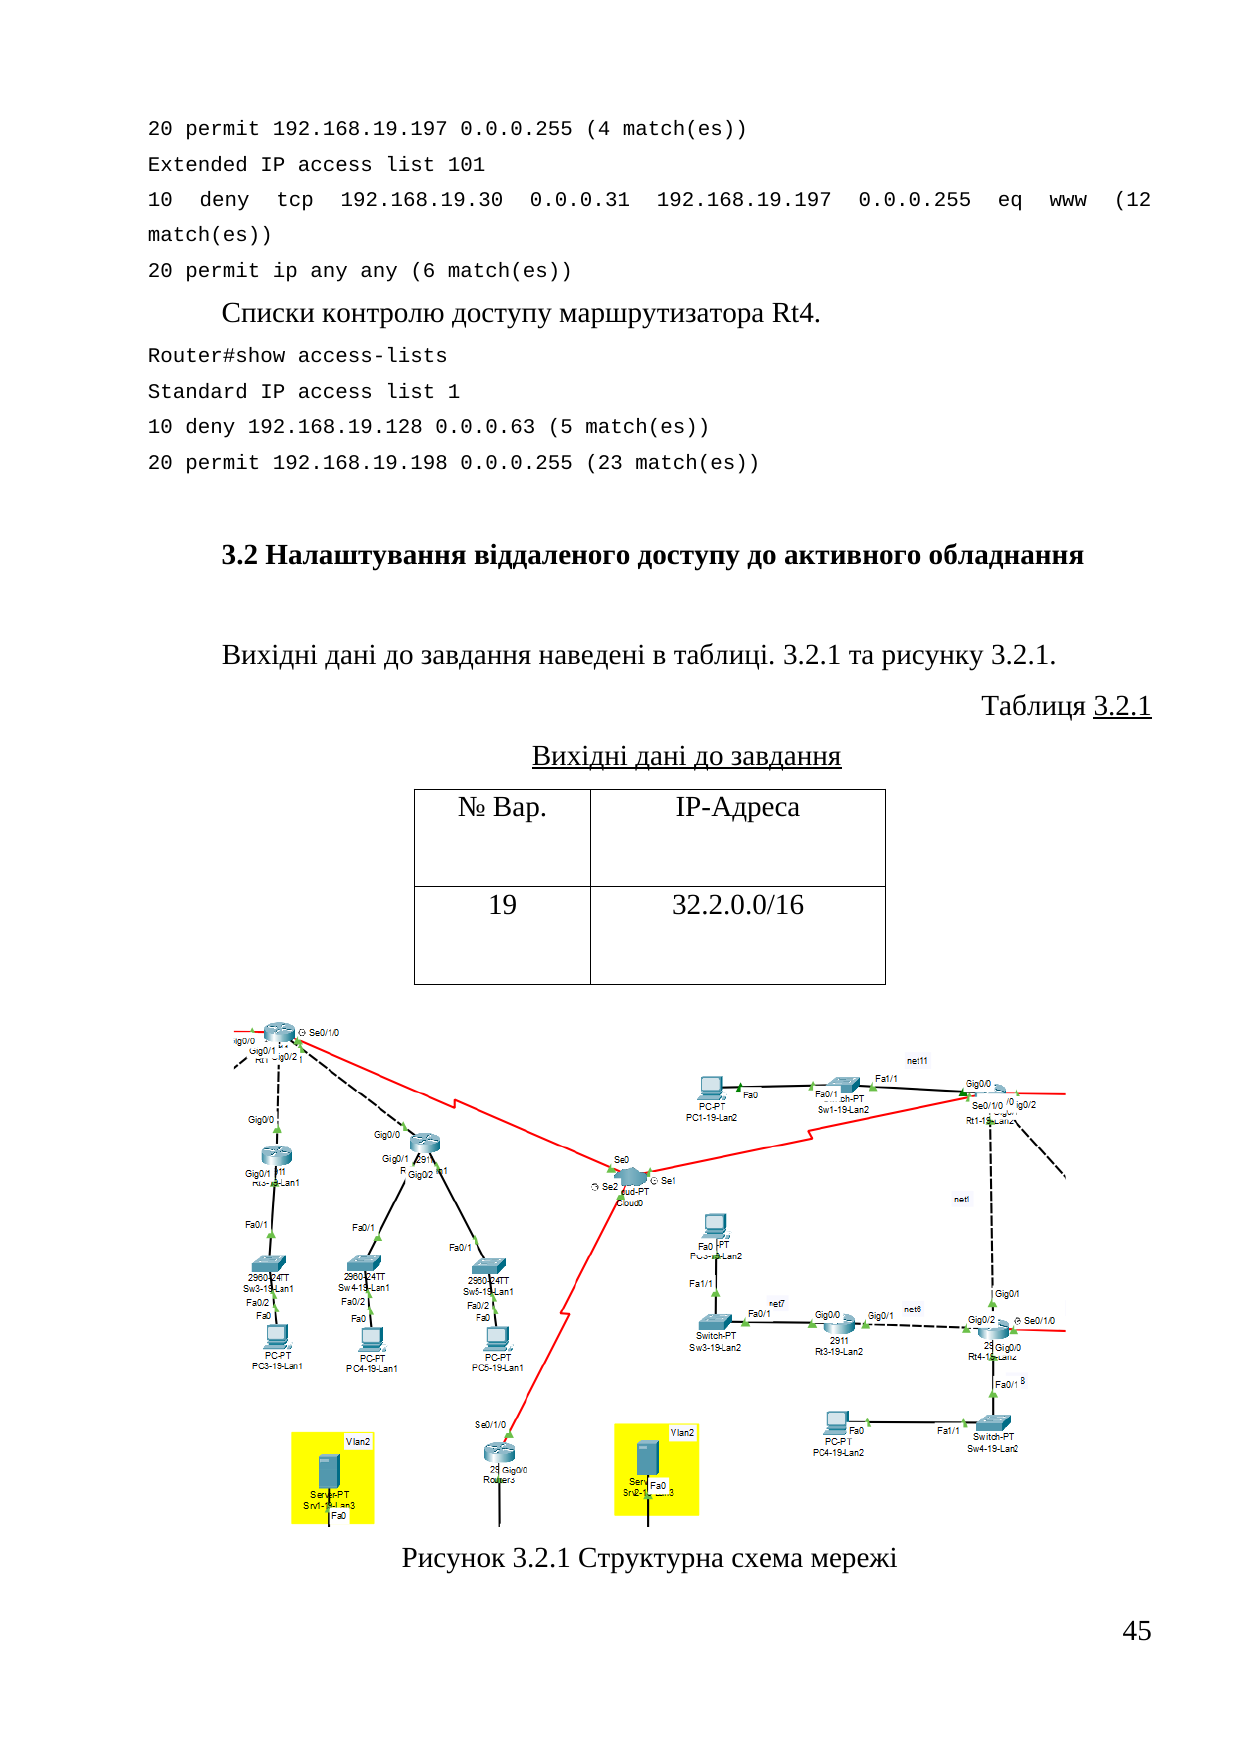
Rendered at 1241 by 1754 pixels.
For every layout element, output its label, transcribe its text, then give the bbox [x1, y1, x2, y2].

text Standard IP access list 1 [148, 381, 1152, 404]
text Router#show access-lists [148, 346, 1152, 369]
text Вихідні дані до завдання наведені в таблиці. 3.2.1 та рисунку 3.2.1. [148, 637, 1152, 671]
text Списки контролю доступу маршрутизатора Rt4. [148, 295, 1152, 329]
table_cell 19 [415, 887, 590, 984]
text Рисунок 3.2.1 Структурна схема мережі [148, 1540, 1152, 1574]
table_header IP-Адреса [591, 790, 885, 886]
text 10 deny tcp 192.168.19.30 0.0.0.31 192.168.19.197 0.0.0.255 eq www (12 match(es)) [148, 189, 1152, 248]
text 20 permit 192.168.19.197 0.0.0.255 (4 match(es)) [148, 118, 1152, 142]
text Вихідні дані до завдання [148, 738, 1152, 772]
picture [233, 985, 1066, 1527]
table_cell 32.2.0.0/16 [591, 887, 885, 984]
text 20 permit ip any any (6 match(es)) [148, 260, 1152, 283]
text Таблиця 3.2.1 [148, 688, 1152, 721]
table_header № Вар. [415, 790, 590, 886]
subtitle 3.2 Налаштування віддаленого доступу до активного обладнання [148, 537, 1152, 571]
text 20 permit 192.168.19.198 0.0.0.255 (23 match(es)) [148, 452, 1152, 475]
text 10 deny 192.168.19.128 0.0.0.63 (5 match(es)) [148, 416, 1152, 440]
text Extended IP access list 101 [148, 153, 1152, 177]
